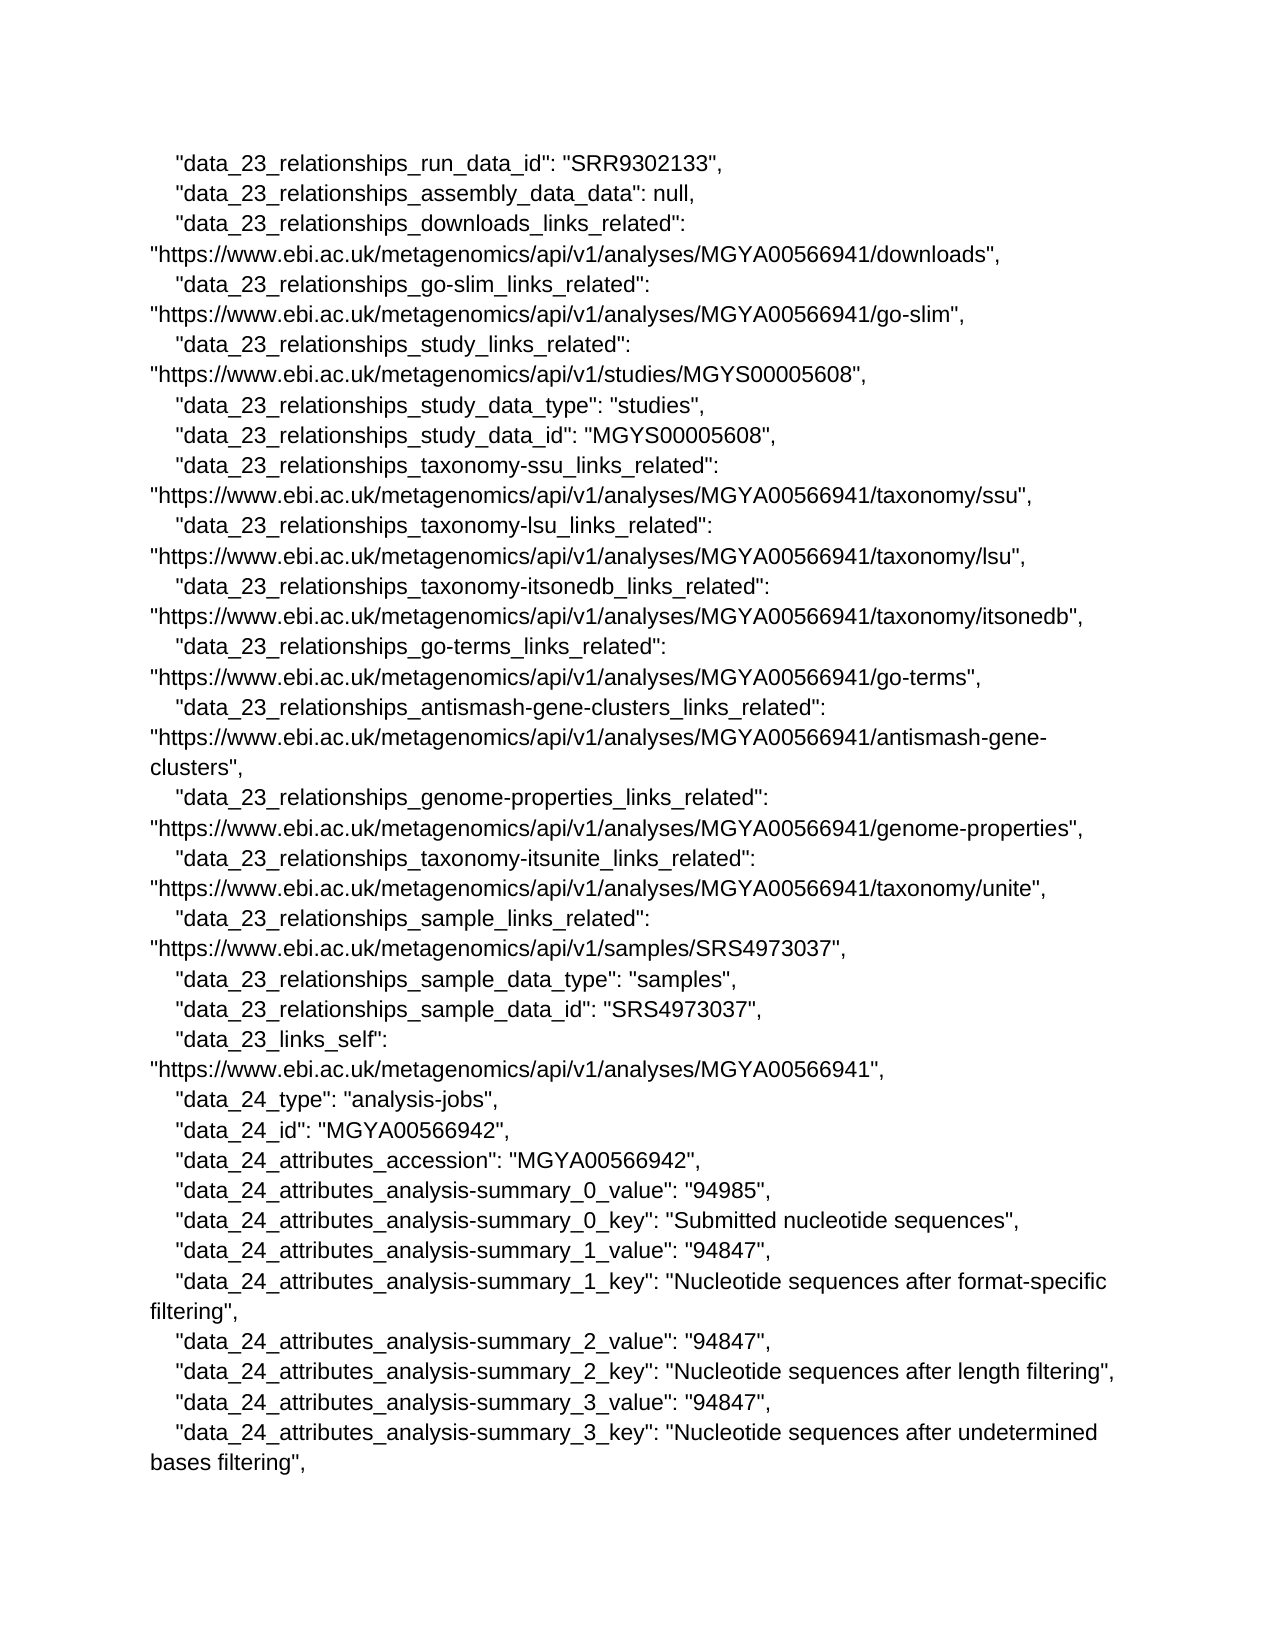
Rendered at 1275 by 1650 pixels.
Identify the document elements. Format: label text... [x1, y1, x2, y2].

text "data_24_attributes_analysis-summary_1_key": "Nucleotide sequences after format-specific filtering", [150, 1268, 1125, 1324]
text "data_24_type": "analysis-jobs", [150, 1086, 1125, 1113]
text "data_23_relationships_run_data_id": "SRR9302133", [150, 150, 1125, 176]
text "data_24_attributes_analysis-summary_3_value": "94847", [150, 1388, 1125, 1415]
text "data_23_relationships_go-terms_links_related": "https://www.ebi.ac.uk/metagenomics/api/v1/analyses/MGYA00566941/go-terms", [150, 633, 1125, 690]
text "data_24_attributes_analysis-summary_1_value": "94847", [150, 1237, 1125, 1264]
text "data_24_attributes_analysis-summary_3_key": "Nucleotide sequences after undetermined bases filtering", [150, 1419, 1125, 1475]
text "data_23_relationships_sample_data_id": "SRS4973037", [150, 996, 1125, 1022]
text "data_23_relationships_taxonomy-itsunite_links_related": "https://www.ebi.ac.uk/metagenomics/api/v1/analyses/MGYA00566941/taxonomy/unite", [150, 845, 1125, 901]
text "data_23_relationships_taxonomy-lsu_links_related": "https://www.ebi.ac.uk/metagenomics/api/v1/analyses/MGYA00566941/taxonomy/lsu", [150, 512, 1125, 569]
text "data_23_relationships_taxonomy-itsonedb_links_related": "https://www.ebi.ac.uk/metagenomics/api/v1/analyses/MGYA00566941/taxonomy/itsonedb", [150, 573, 1125, 629]
text "data_24_attributes_analysis-summary_0_value": "94985", [150, 1177, 1125, 1203]
text "data_23_links_self": "https://www.ebi.ac.uk/metagenomics/api/v1/analyses/MGYA00566941", [150, 1026, 1125, 1083]
text "data_23_relationships_sample_links_related": "https://www.ebi.ac.uk/metagenomics/api/v1/samples/SRS4973037", [150, 905, 1125, 962]
text "data_24_id": "MGYA00566942", [150, 1117, 1125, 1143]
text "data_23_relationships_study_data_type": "studies", [150, 392, 1125, 418]
text "data_23_relationships_sample_data_type": "samples", [150, 966, 1125, 992]
text "data_24_attributes_analysis-summary_2_value": "94847", [150, 1328, 1125, 1354]
text "data_23_relationships_genome-properties_links_related": "https://www.ebi.ac.uk/metagenomics/api/v1/analyses/MGYA00566941/genome-properties", [150, 784, 1125, 841]
text "data_23_relationships_study_links_related": "https://www.ebi.ac.uk/metagenomics/api/v1/studies/MGYS00005608", [150, 331, 1125, 388]
text "data_23_relationships_assembly_data_data": null, [150, 180, 1125, 207]
text "data_23_relationships_go-slim_links_related": "https://www.ebi.ac.uk/metagenomics/api/v1/analyses/MGYA00566941/go-slim", [150, 271, 1125, 327]
text "data_23_relationships_taxonomy-ssu_links_related": "https://www.ebi.ac.uk/metagenomics/api/v1/analyses/MGYA00566941/taxonomy/ssu", [150, 452, 1125, 509]
text "data_23_relationships_antismash-gene-clusters_links_related": "https://www.ebi.ac.uk/metagenomics/api/v1/analyses/MGYA00566941/antismash-gene-clusters", [150, 694, 1125, 781]
text "data_24_attributes_analysis-summary_0_key": "Submitted nucleotide sequences", [150, 1207, 1125, 1234]
text "data_24_attributes_accession": "MGYA00566942", [150, 1147, 1125, 1173]
text "data_24_attributes_analysis-summary_2_key": "Nucleotide sequences after length filtering", [150, 1358, 1125, 1385]
text "data_23_relationships_downloads_links_related": "https://www.ebi.ac.uk/metagenomics/api/v1/analyses/MGYA00566941/downloads", [150, 210, 1125, 267]
text "data_23_relationships_study_data_id": "MGYS00005608", [150, 422, 1125, 448]
